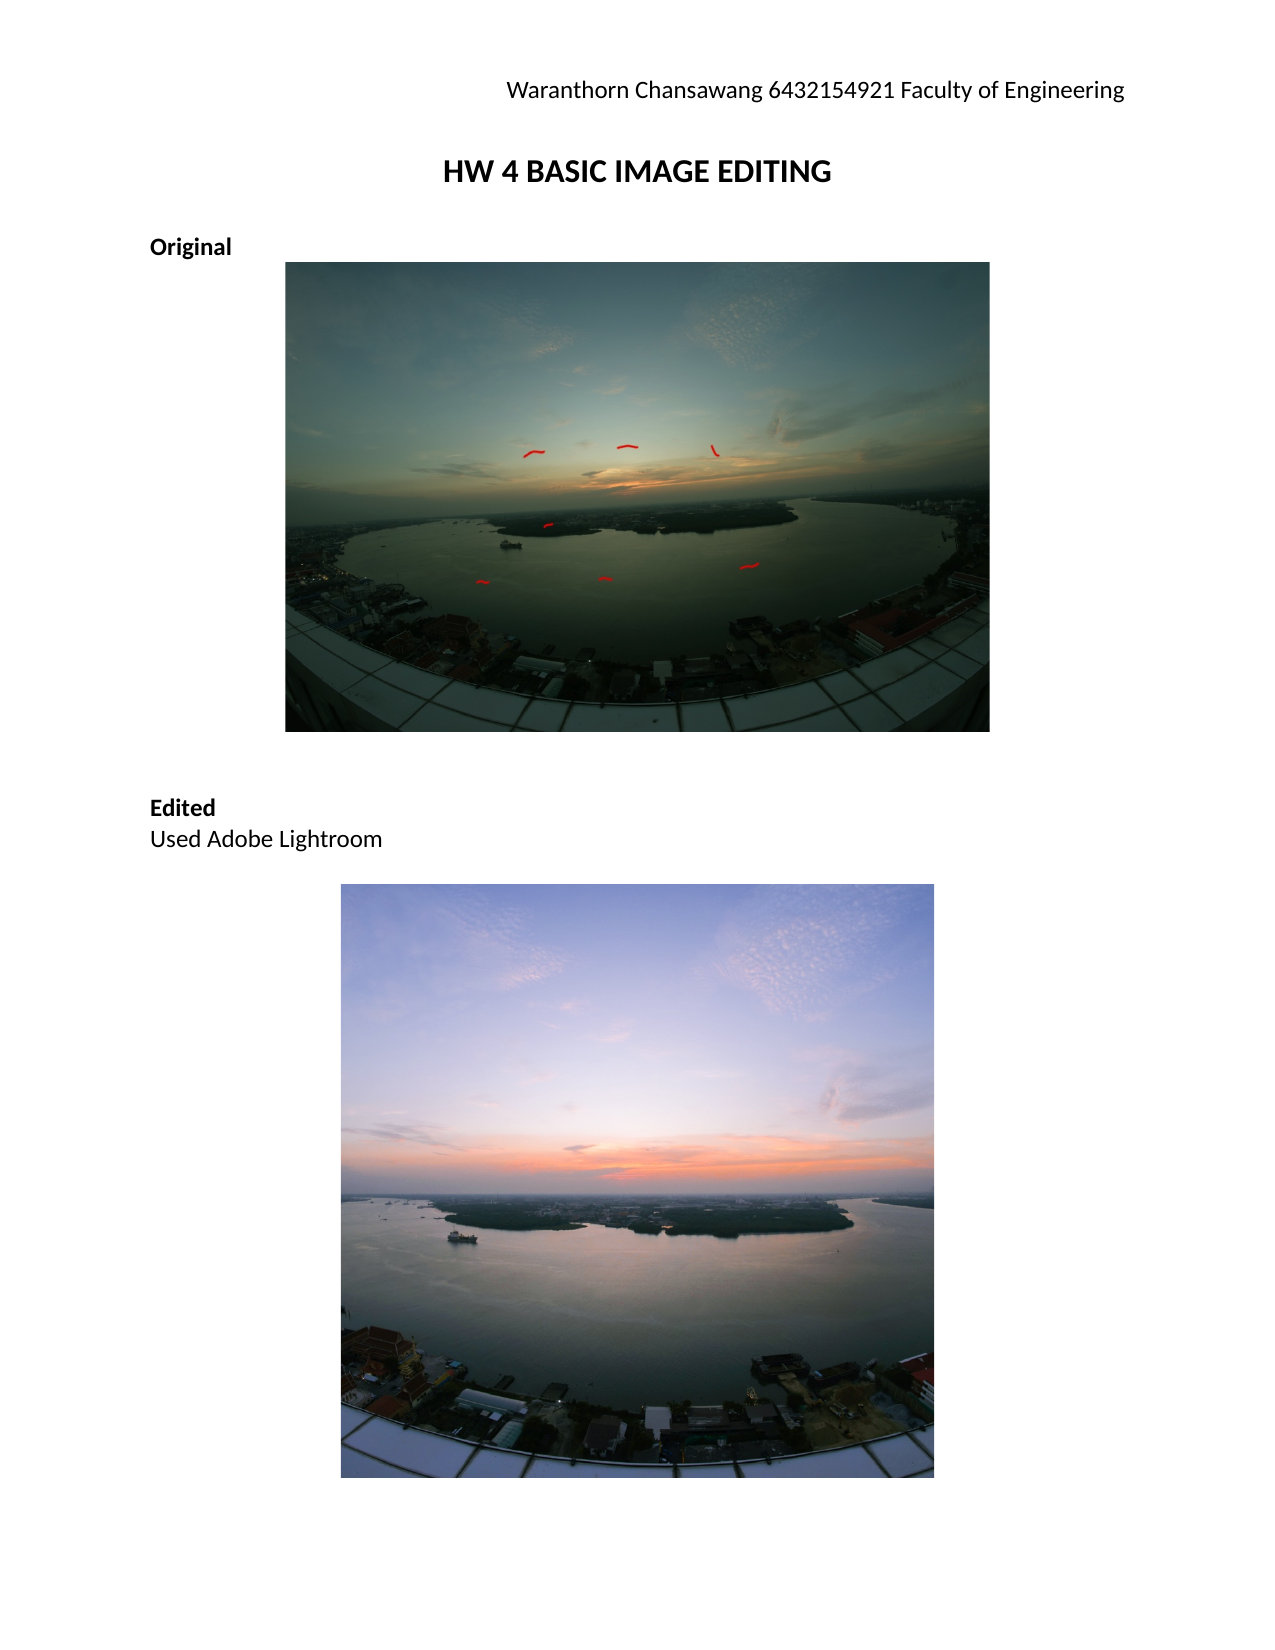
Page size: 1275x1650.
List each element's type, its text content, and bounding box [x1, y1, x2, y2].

text Edited [150, 792, 1125, 823]
text HW 4 BASIC IMAGE EDITING [150, 150, 1125, 191]
text Used Adobe Lightroom [150, 823, 1125, 853]
picture [285, 262, 990, 732]
text Original [150, 231, 1125, 262]
picture [340, 884, 935, 1478]
